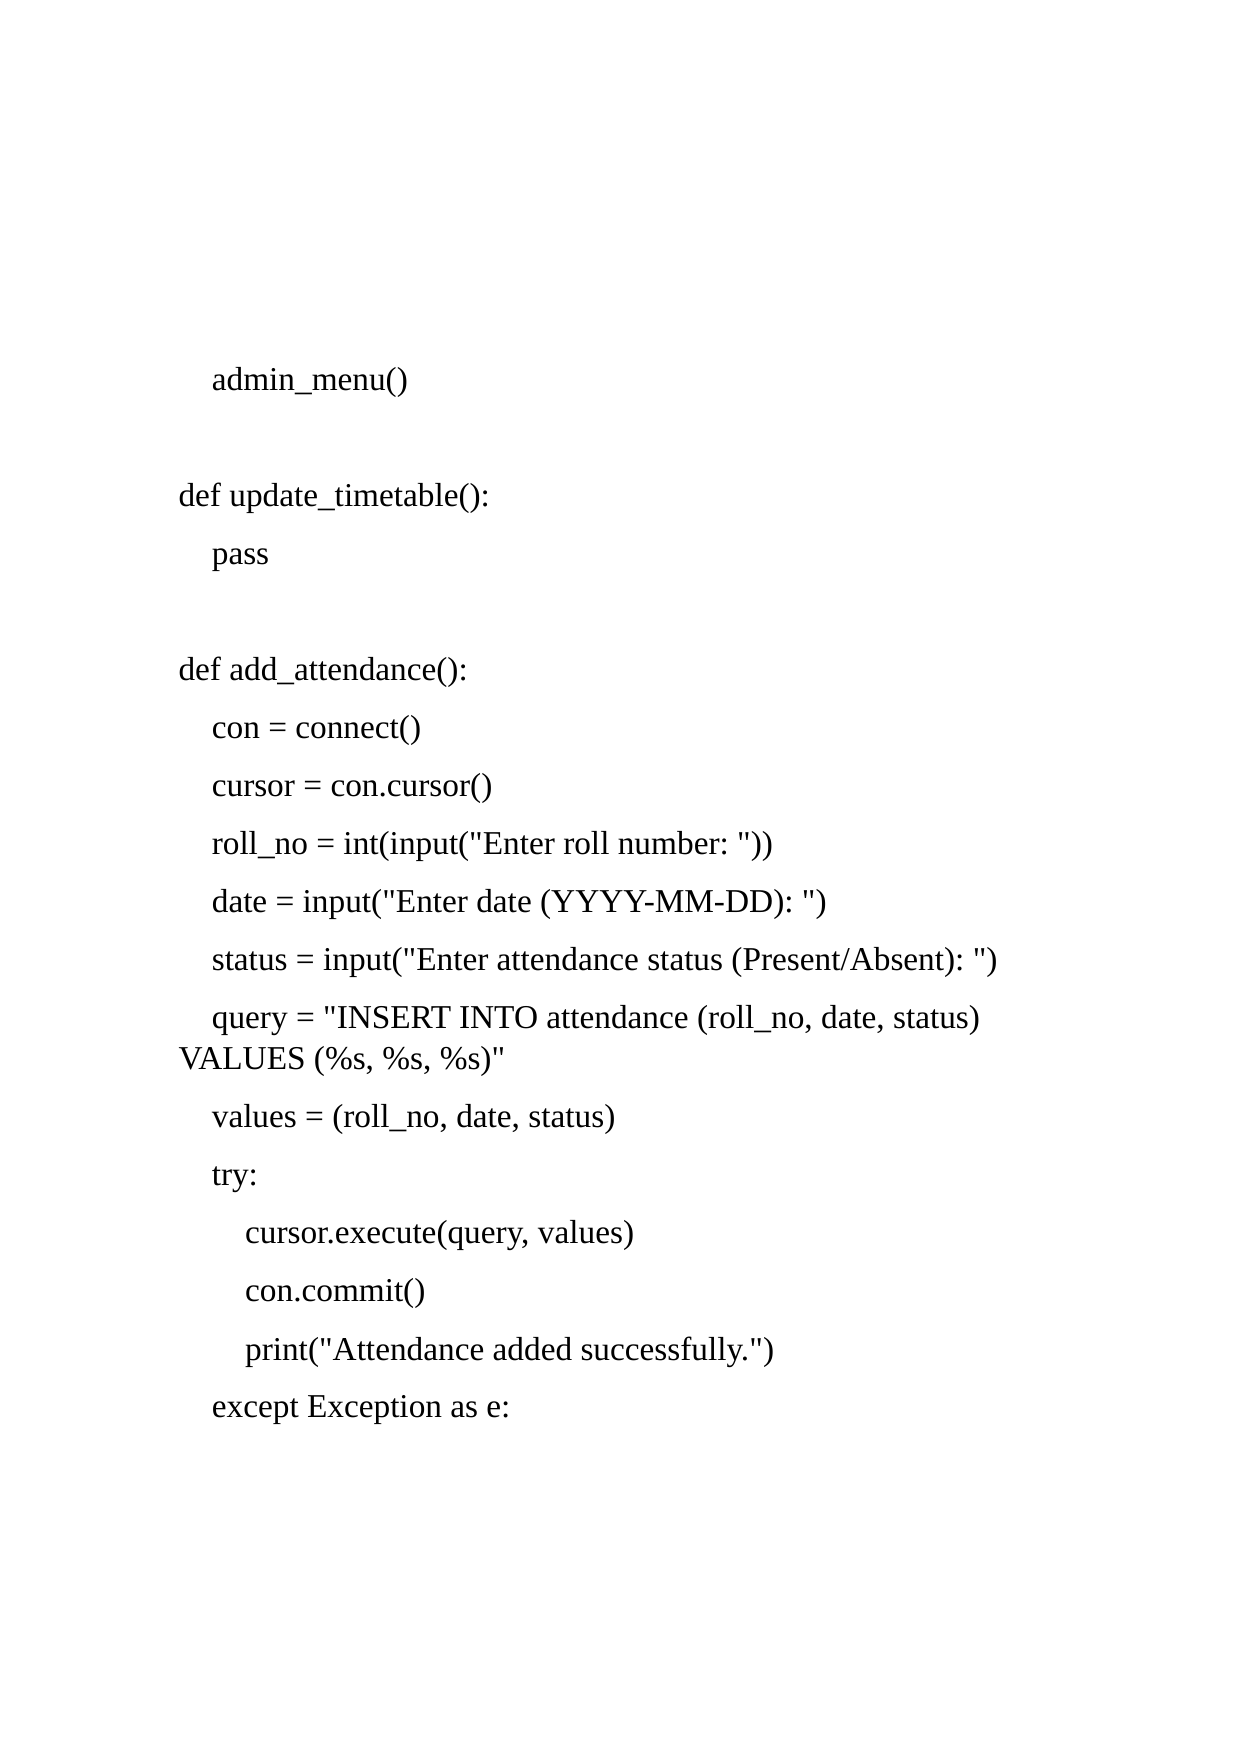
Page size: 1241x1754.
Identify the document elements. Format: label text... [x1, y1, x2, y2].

text con.commit() [178, 1271, 1052, 1309]
text def add_attendance(): [178, 649, 1052, 687]
text con = connect() [178, 707, 1052, 746]
text cursor.execute(query, values) [178, 1213, 1052, 1251]
text values = (roll_no, date, status) [178, 1097, 1052, 1135]
text admin_menu() [178, 359, 1052, 397]
text cursor = con.cursor() [178, 765, 1052, 803]
text except Exception as e: [178, 1387, 1052, 1425]
text try: [178, 1155, 1052, 1193]
text def update_timetable(): [178, 475, 1052, 513]
text query = "INSERT INTO attendance (roll_no, date, status) VALUES (%s, %s, %s)" [178, 997, 1052, 1077]
text roll_no = int(input("Enter roll number: ")) [178, 823, 1052, 862]
text pass [178, 533, 1052, 571]
text print("Attendance added successfully.") [178, 1329, 1052, 1367]
text status = input("Enter attendance status (Present/Absent): ") [178, 939, 1052, 978]
text date = input("Enter date (YYYY-MM-DD): ") [178, 881, 1052, 919]
